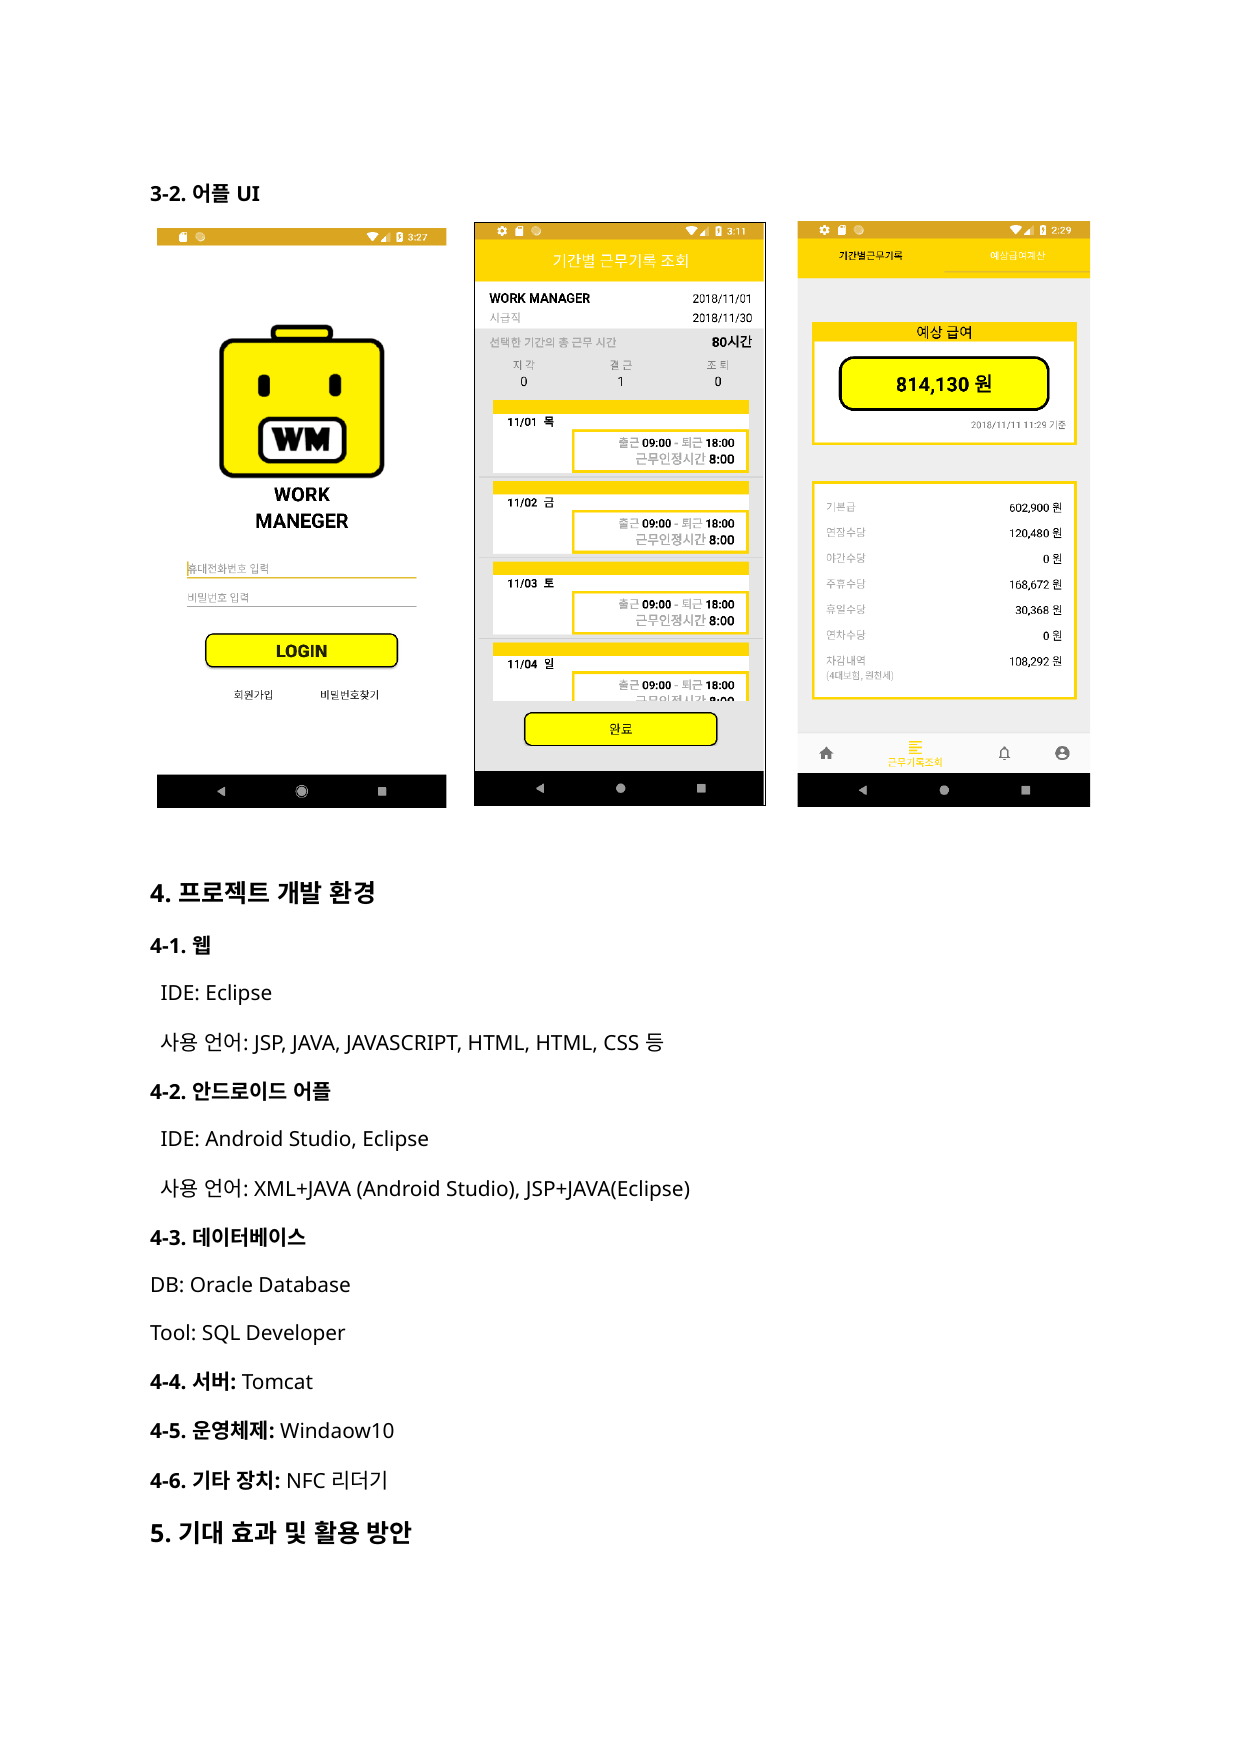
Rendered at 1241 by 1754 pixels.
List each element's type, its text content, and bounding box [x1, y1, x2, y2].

text Tool: SQL Developer [150, 1318, 1090, 1346]
picture [797, 221, 1091, 807]
text 4. 프로젝트 개발 환경 [150, 761, 1090, 909]
text 4-4. 서버: Tomcat [150, 1365, 1090, 1395]
text 3-2. 어플 UI [150, 177, 1090, 207]
text 4-2. 안드로이드 어플 [150, 1075, 1090, 1105]
text 4-3. 데이터베이스 [150, 1221, 1090, 1251]
picture [475, 223, 764, 805]
text 4-6. 기타 장치: NFC 리더기 [150, 1464, 1090, 1494]
text IDE: Android Studio, Eclipse [150, 1124, 1090, 1153]
picture [157, 228, 447, 807]
text IDE: Eclipse [150, 978, 1090, 1007]
text 5. 기대 효과 및 활용 방안 [150, 1513, 1090, 1549]
text 사용 언어: XML+JAVA (Android Studio), JSP+JAVA(Eclipse) [150, 1172, 1090, 1202]
text 사용 언어: JSP, JAVA, JAVASCRIPT, HTML, HTML, CSS 등 [150, 1026, 1090, 1056]
text 4-1. 웹 [150, 929, 1090, 959]
text 4-5. 운영체제: Windaow10 [150, 1414, 1090, 1445]
text DB: Oracle Database [150, 1271, 1090, 1299]
